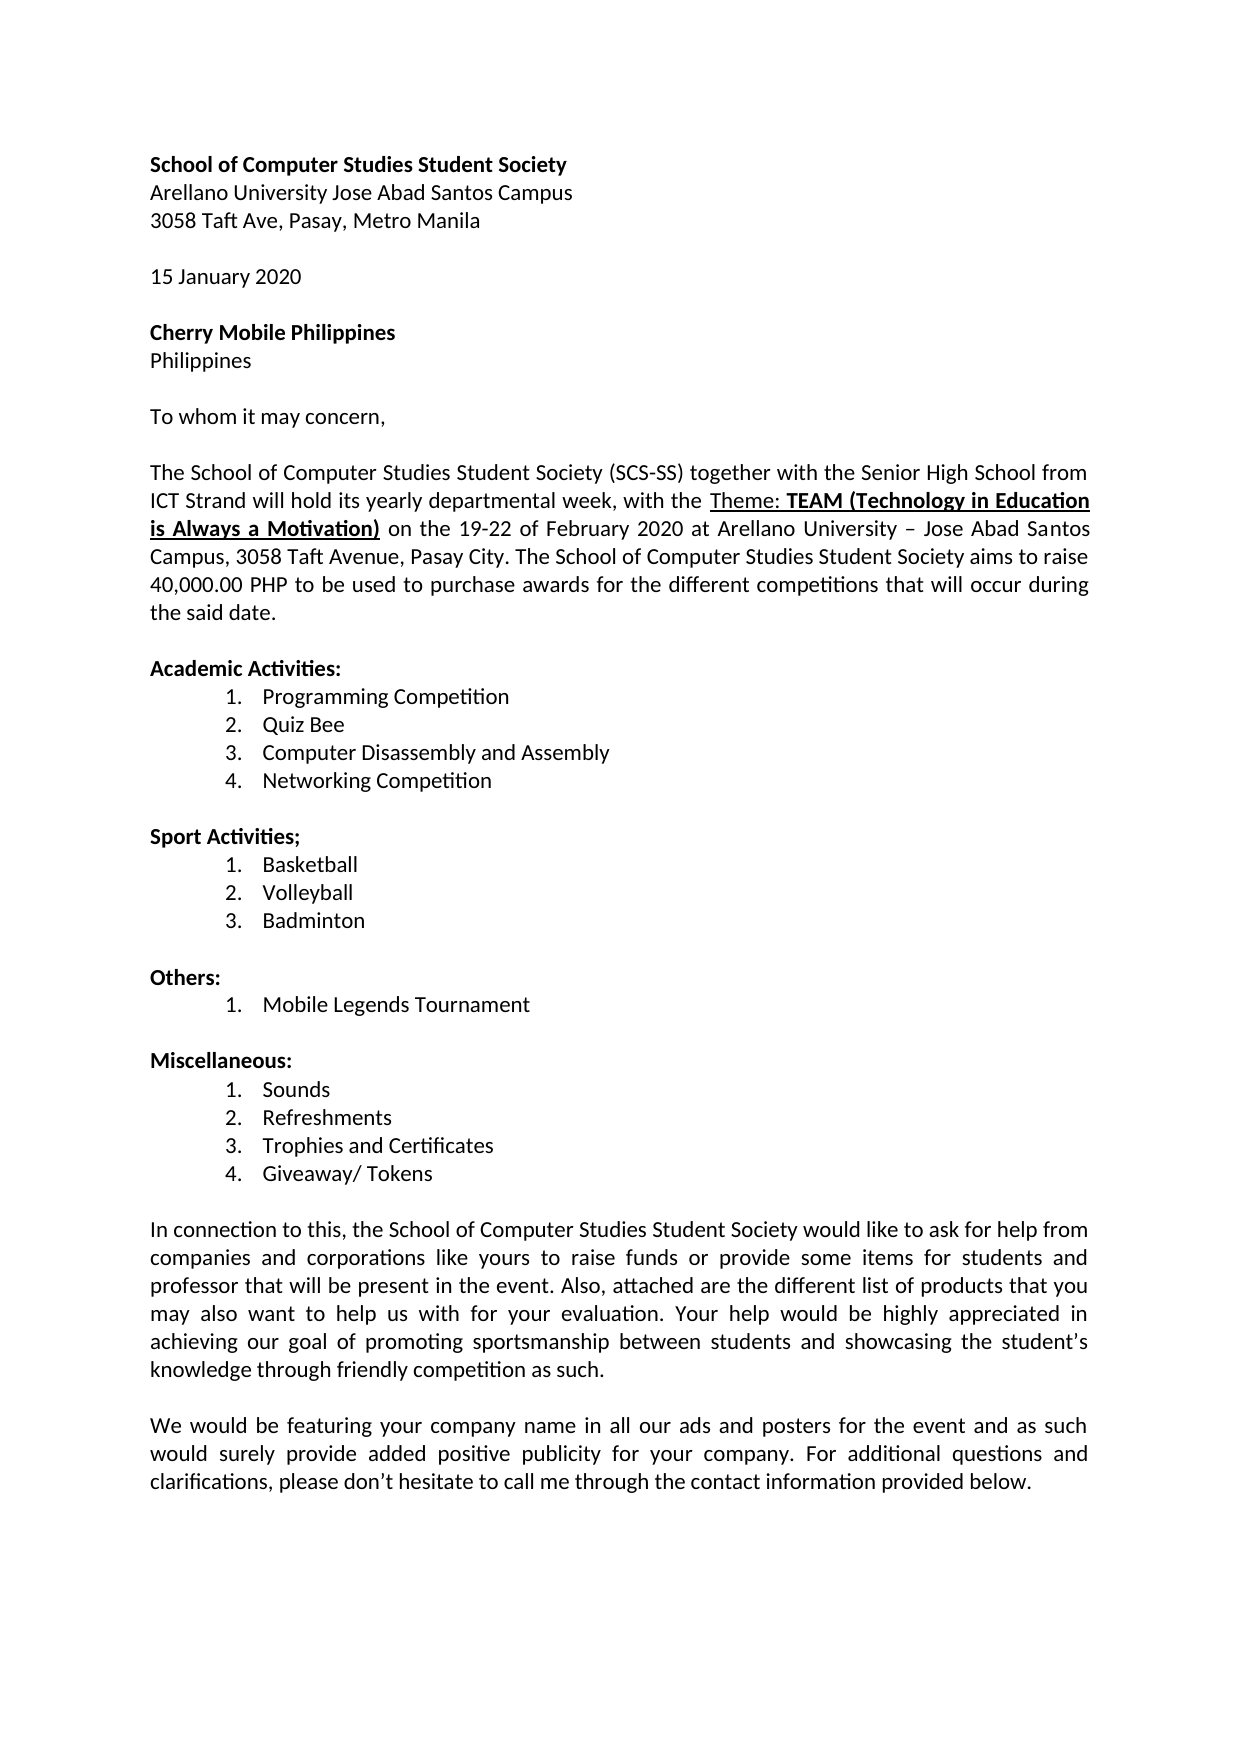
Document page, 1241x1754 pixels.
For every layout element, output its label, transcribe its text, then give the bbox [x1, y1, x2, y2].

text Others: [150, 963, 1090, 991]
text School of Computer Studies Student Society [150, 150, 1090, 178]
text 3058 Taft Ave, Pasay, Metro Manila [150, 206, 1090, 234]
list Computer Disassembly and Assembly [225, 738, 1090, 766]
list Giveaway/ Tokens [225, 1159, 1090, 1187]
text Philippines [150, 346, 1090, 374]
list Networking Competition [225, 766, 1090, 794]
text In connection to this, the School of Computer Studies Student Society would like to ask for help from companies and corporations like yours to raise funds or provide some items for students and professor that will be present in the event. Also, attached are the different list of products that you may also want to help us with for your evaluation. Your help would be highly appreciated in achieving our goal of promoting sportsmanship between students and showcasing the student’s knowledge through friendly competition as such. [150, 1215, 1090, 1383]
text Arellano University Jose Abad Santos Campus [150, 178, 1090, 206]
list Badminton [225, 907, 1090, 934]
list Volleyball [225, 878, 1090, 907]
text Miscellaneous: [150, 1047, 1090, 1075]
list Trophies and Certificates [225, 1131, 1090, 1159]
list Basketball [225, 851, 1090, 878]
list Refreshments [225, 1103, 1090, 1131]
text We would be featuring your company name in all our ads and posters for the event and as such would surely provide added positive publicity for your company. For additional questions and clarifications, please don’t hesitate to call me through the contact information provided below. [150, 1411, 1090, 1495]
list Sounds [225, 1075, 1090, 1103]
text Cherry Mobile Philippines [150, 318, 1090, 346]
list Programming Competition [225, 682, 1090, 710]
list Quiz Bee [225, 710, 1090, 738]
text 15 January 2020 [150, 262, 1090, 290]
list Mobile Legends Tournament [225, 991, 1090, 1019]
text Sport Activities; [150, 822, 1090, 851]
text Academic Activities: [150, 654, 1090, 682]
text The School of Computer Studies Student Society (SCS-SS) together with the Senior High School from ICT Strand will hold its yearly departmental week, with the Theme: TEAM (Technology in Education is Always a Motivation) on the 19-22 of February 2020 at Arellano University – Jose Abad Santos Campus, 3058 Taft Avenue, Pasay City. The School of Computer Studies Student Society aims to raise 40,000.00 PHP to be used to purchase awards for the different competitions that will occur during the said date. [150, 458, 1090, 626]
text To whom it may concern, [150, 402, 1090, 430]
